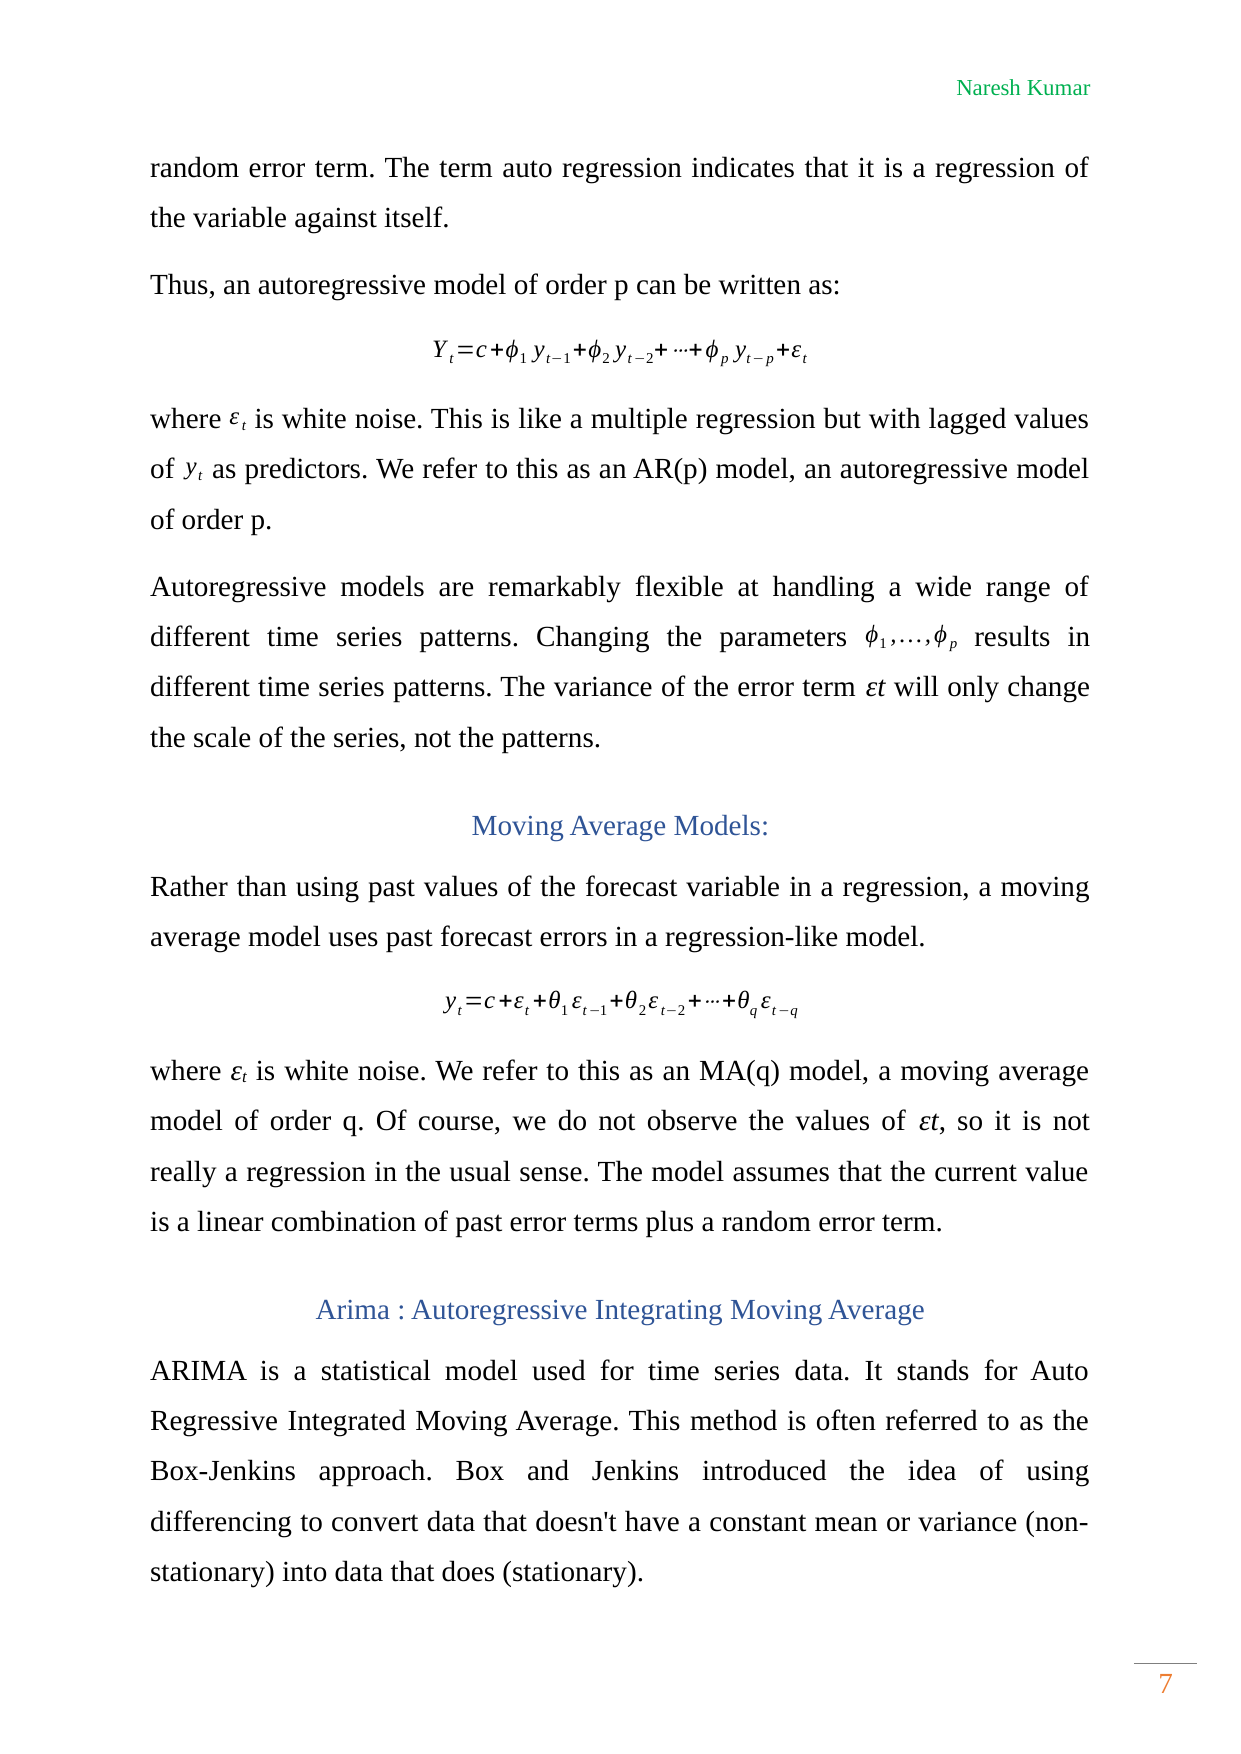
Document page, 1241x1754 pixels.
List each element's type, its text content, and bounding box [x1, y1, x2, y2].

text Autoregressive models are remarkably flexible at handling a wide range of different time series patterns. Changing the parameters results in different time series patterns. The variance of the error term εt will only change the scale of the series, not the patterns. [150, 569, 1090, 753]
text where εt is white noise. We refer to this as an MA(q) model, a moving average model of order q. Of course, we do not observe the values of εt, so it is not really a regression in the usual sense. The model assumes that the current value is a linear combination of past error terms plus a random error term. [150, 1053, 1090, 1237]
subtitle Arima : Autoregressive Integrating Moving Average [150, 1292, 1090, 1325]
subtitle Moving Average Models: [150, 808, 1090, 841]
text where is white noise. This is like a multiple regression but with lagged values of as predictors. We refer to this as an AR(p) model, an autoregressive model of order p. [150, 401, 1090, 535]
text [150, 150, 1090, 234]
text Thus, an autoregressive model of order p can be written as: [150, 267, 1090, 301]
text ARIMA is a statistical model used for time series data. It stands for Auto Regressive Integrated Moving Average. This method is often referred to as the Box-Jenkins approach. Box and Jenkins introduced the idea of using differencing to convert data that doesn't have a constant mean or variance (non-stationary) into data that does (stationary). [150, 1353, 1090, 1588]
text Rather than using past values of the forecast variable in a regression, a moving average model uses past forecast errors in a regression-like model. [150, 869, 1090, 953]
